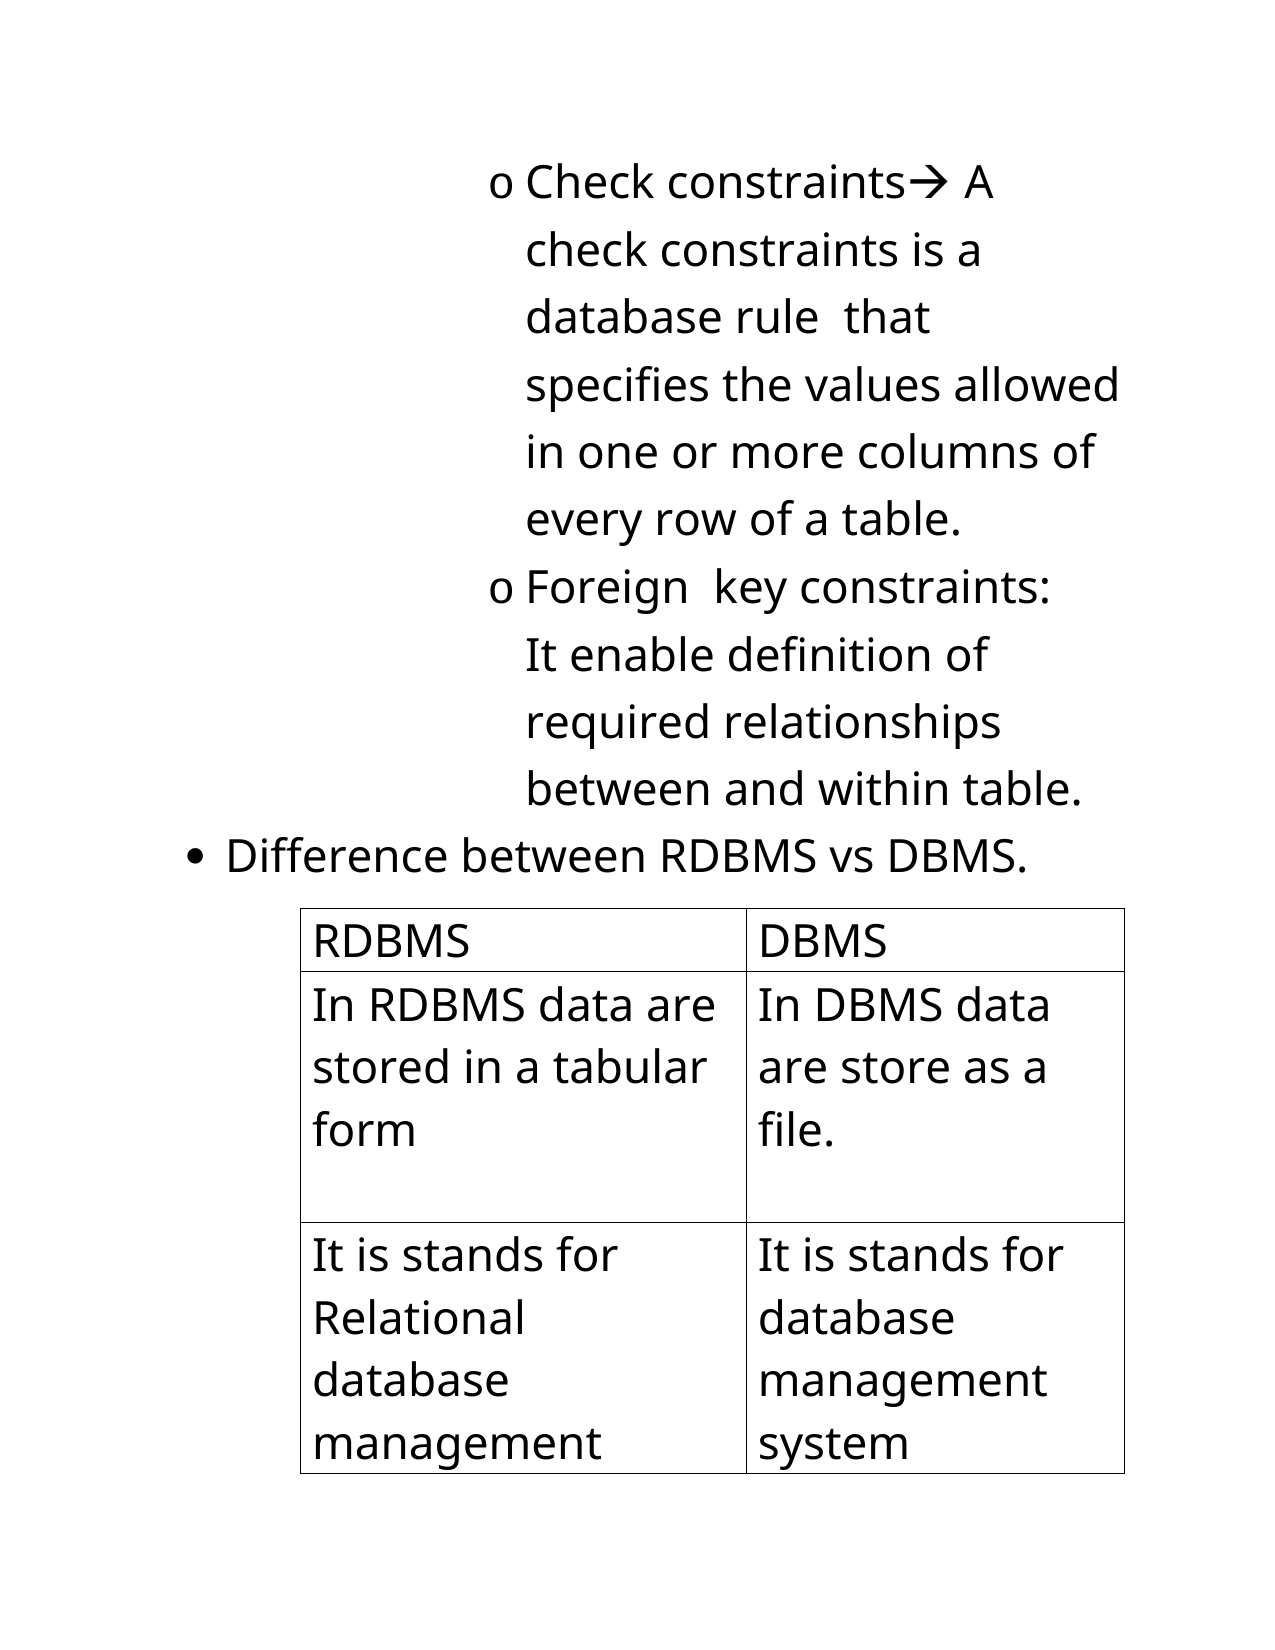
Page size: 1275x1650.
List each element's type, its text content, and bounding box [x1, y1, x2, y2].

table_header RDBMS [301, 909, 746, 971]
list Difference between RDBMS vs DBMS. [187, 824, 1125, 886]
list Check constraints A check constraints is a database rule that specifies the values allowed in one or more columns of every row of a table. [487, 150, 1125, 549]
list It enable definition of required relationships between and within table. [525, 622, 1125, 819]
table_header DBMS [747, 909, 1124, 971]
table_cell In DBMS data are store as a file. [747, 972, 1124, 1222]
table_cell In RDBMS data are stored in a tabular form [301, 972, 746, 1222]
list Foreign key constraints: [487, 554, 1125, 617]
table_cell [301, 1223, 746, 1472]
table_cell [747, 1223, 1124, 1472]
